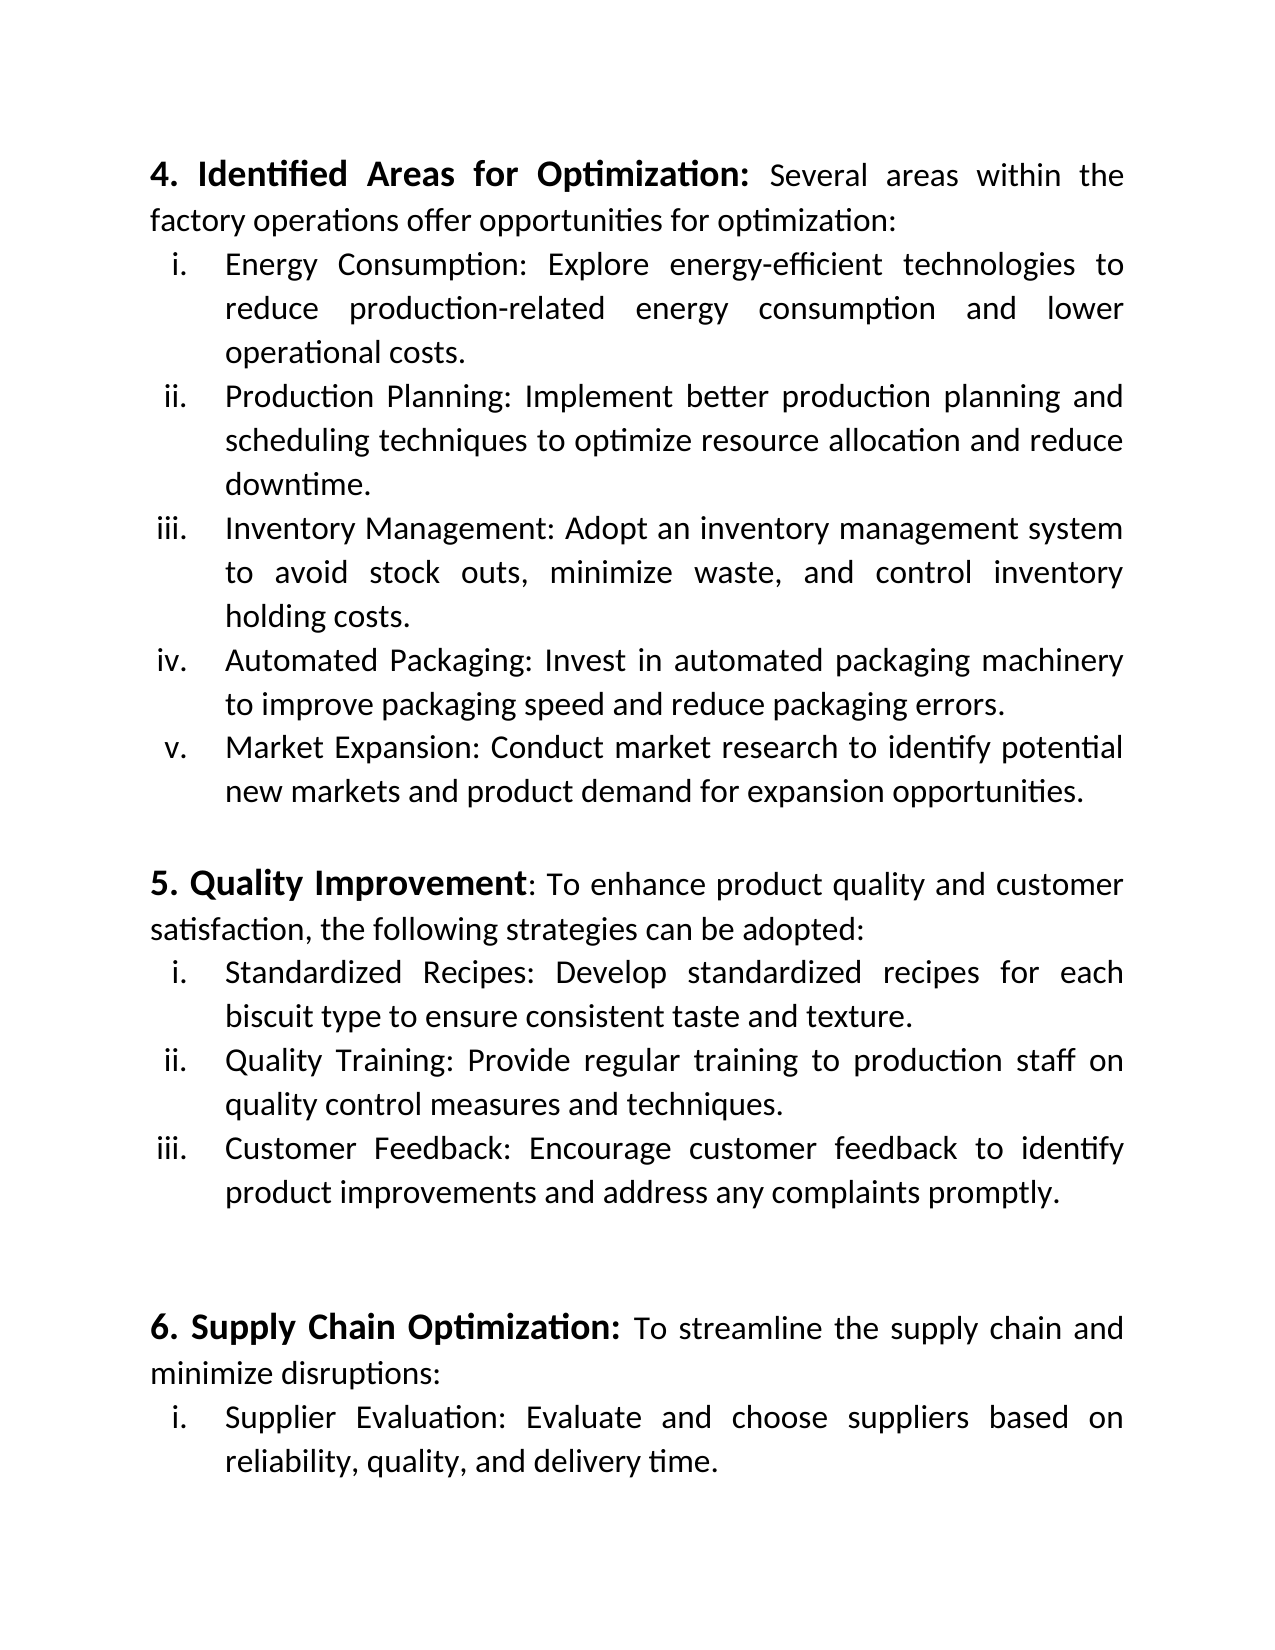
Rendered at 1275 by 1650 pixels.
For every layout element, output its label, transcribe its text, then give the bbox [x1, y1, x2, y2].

list Production Planning: Implement better production planning and scheduling techniques to optimize resource allocation and reduce downtime. [187, 375, 1125, 503]
text 5. Quality Improvement: To enhance product quality and customer satisfaction, the following strategies can be adopted: [150, 858, 1125, 948]
list Quality Training: Provide regular training to production staff on quality control measures and techniques. [187, 1039, 1125, 1124]
list Standardized Recipes: Develop standardized recipes for each biscuit type to ensure consistent taste and texture. [187, 951, 1125, 1036]
text 4. Identified Areas for Optimization: Several areas within the factory operations offer opportunities for optimization: [150, 150, 1125, 240]
list Inventory Management: Adopt an inventory management system to avoid stock outs, minimize waste, and control inventory holding costs. [187, 507, 1125, 635]
list Energy Consumption: Explore energy-efficient technologies to reduce production-related energy consumption and lower operational costs. [187, 243, 1125, 372]
list Supplier Evaluation: Evaluate and choose suppliers based on reliability, quality, and delivery time. [187, 1396, 1125, 1481]
text 6. Supply Chain Optimization: To streamline the supply chain and minimize disruptions: [150, 1303, 1125, 1393]
list Market Expansion: Conduct market research to identify potential new markets and product demand for expansion opportunities. [187, 727, 1125, 811]
list Automated Packaging: Invest in automated packaging machinery to improve packaging speed and reduce packaging errors. [187, 639, 1125, 723]
list Customer Feedback: Encourage customer feedback to identify product improvements and address any complaints promptly. [187, 1127, 1125, 1212]
